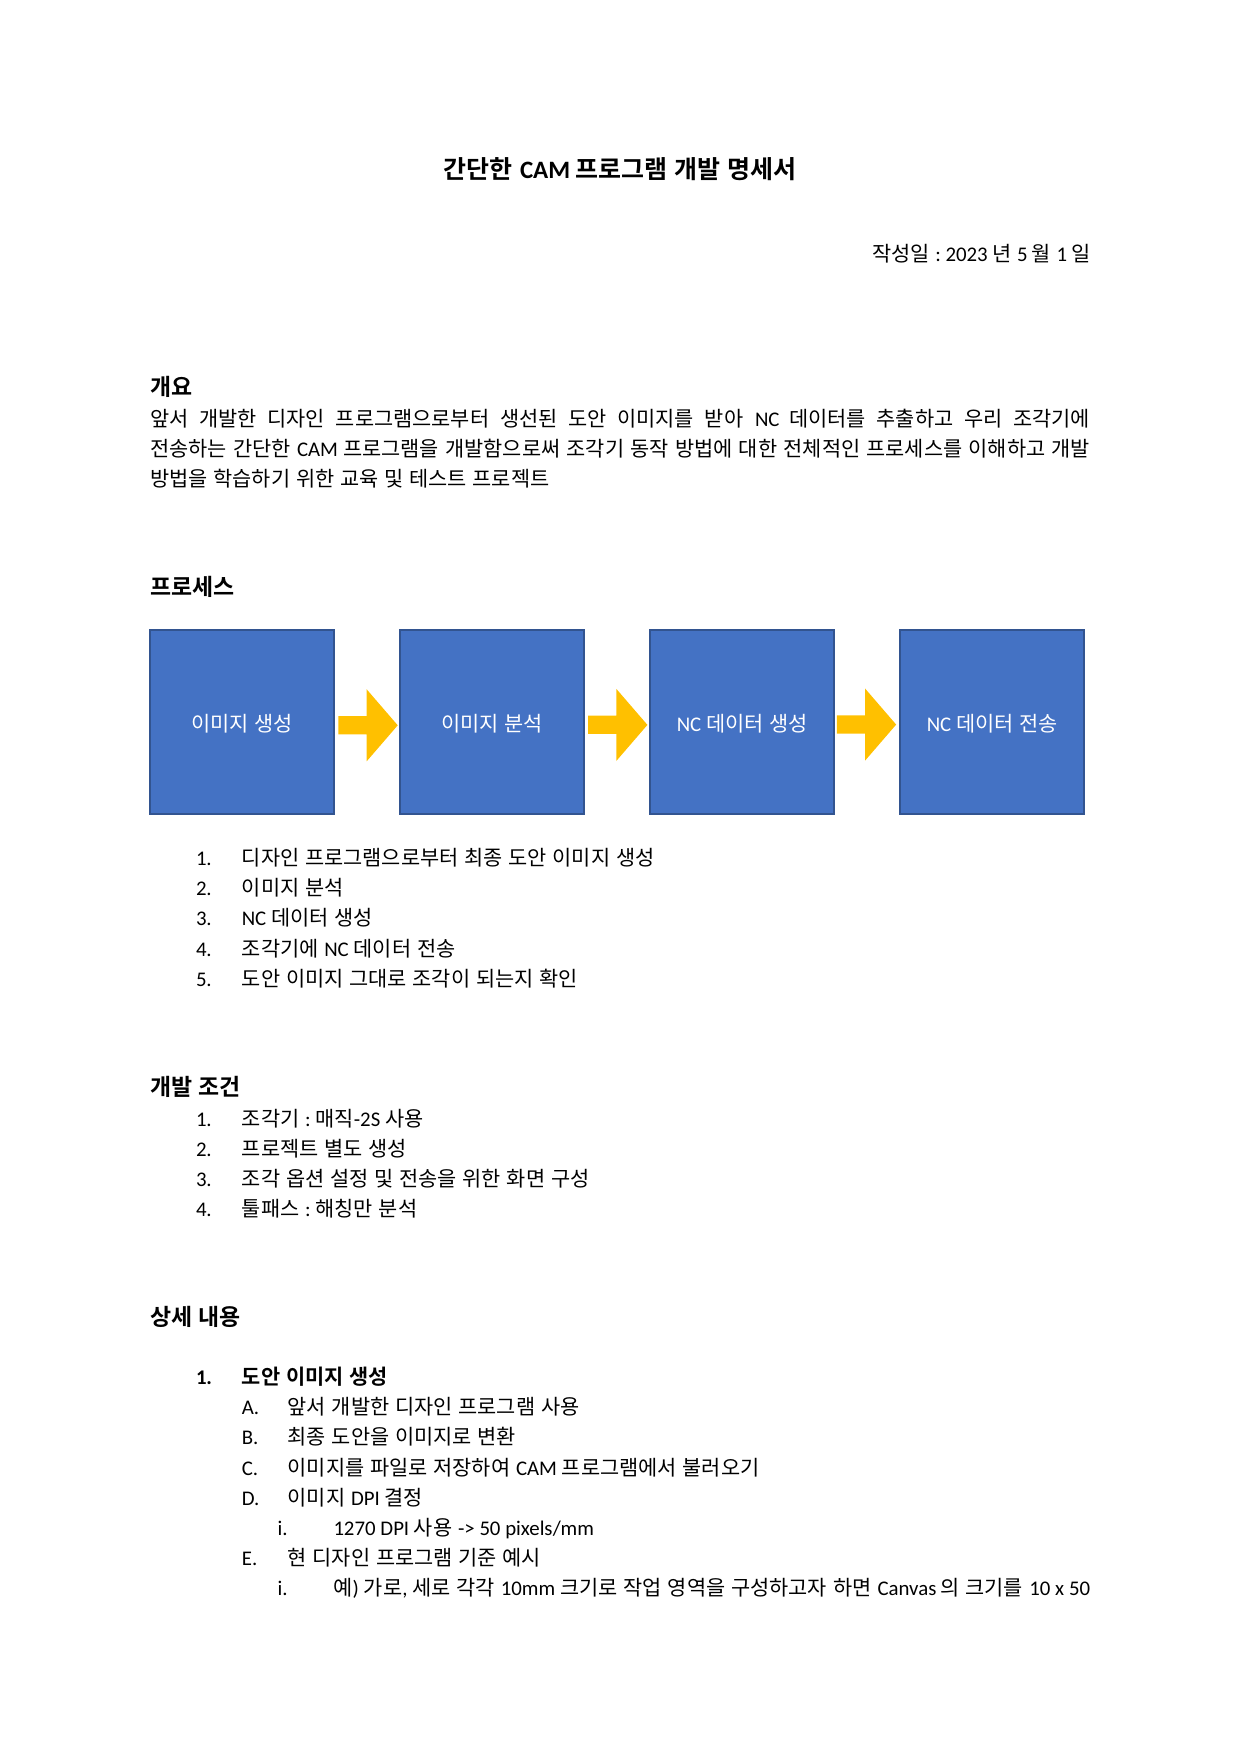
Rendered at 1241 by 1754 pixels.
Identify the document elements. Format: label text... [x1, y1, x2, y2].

list 현 디자인 프로그램 기준 예시 [242, 1541, 1090, 1572]
list 툴패스 : 해칭만 분석 [196, 1192, 1090, 1223]
text 간단한 CAM 프로그램 개발 명세서 [150, 150, 1090, 186]
text 작성일 : 2023년 5월 1일 [150, 237, 1090, 267]
list NC 데이터 생성 [196, 902, 1090, 932]
list 도안 이미지 생성 [196, 1360, 1090, 1390]
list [287, 1572, 1090, 1602]
list 이미지 분석 [196, 871, 1090, 902]
text 앞서 개발한 디자인 프로그램으로부터 생선된 도안 이미지를 받아 NC 데이터를 추출하고 우리 조각기에 전송하는 간단한 CAM 프로그램을 개발함으로써 조각기 동작 방법에 대한 전체적인 프로세스를 이해하고 개발 방법을 학습하기 위한 교육 및 테스트 프로젝트 [150, 402, 1090, 493]
list 조각기 : 매직-2S 사용 [196, 1102, 1090, 1132]
list 조각기에 NC 데이터 전송 [196, 932, 1090, 962]
list 디자인 프로그램으로부터 최종 도안 이미지 생성 [196, 841, 1090, 871]
list 프로젝트 별도 생성 [196, 1132, 1090, 1162]
list 도안 이미지 그대로 조각이 되는지 확인 [196, 962, 1090, 992]
text 개발 조건 [150, 1068, 1090, 1102]
text 프로세스 [150, 569, 1090, 602]
list 앞서 개발한 디자인 프로그램 사용 [242, 1390, 1090, 1421]
list 조각 옵션 설정 및 전송을 위한 화면 구성 [196, 1162, 1090, 1192]
text 개요 [150, 369, 1090, 402]
list 이미지를 파일로 저장하여 CAM 프로그램에서 불러오기 [242, 1451, 1090, 1481]
list 1270 DPI 사용 -> 50 pixels/mm [287, 1511, 1090, 1541]
list 이미지 DPI 결정 [242, 1481, 1090, 1511]
list 최종 도안을 이미지로 변환 [242, 1421, 1090, 1451]
text 상세 내용 [150, 1299, 1090, 1332]
